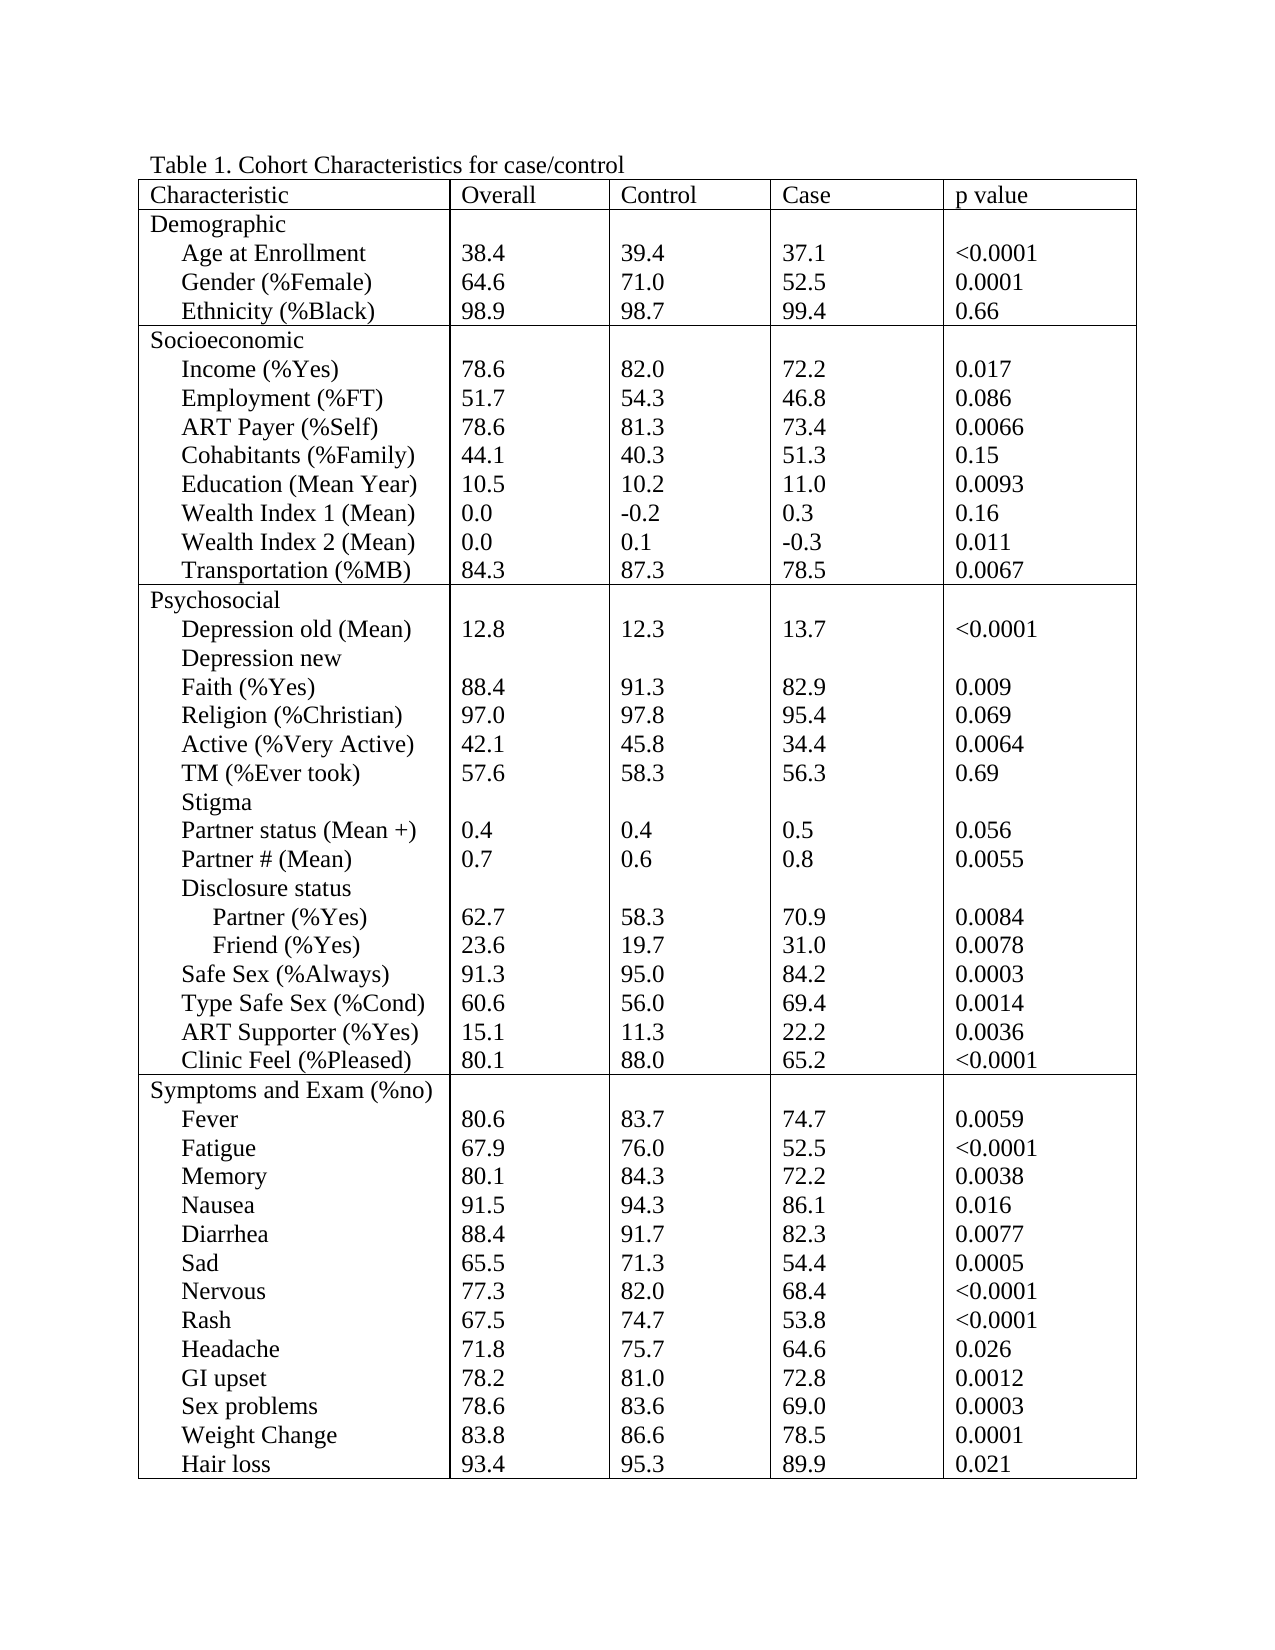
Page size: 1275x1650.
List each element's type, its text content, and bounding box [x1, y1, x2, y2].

table_cell <0.0001 0.009 0.069 0.0064 0.69 0.056 0.0055 0.0084 0.0078 0.0003 0.0014 0.0036 <0.0001 [944, 585, 1136, 1074]
table_header Case [771, 180, 943, 208]
table_cell <0.0001 0.0001 0.66 [944, 210, 1136, 324]
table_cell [610, 1075, 770, 1478]
table_cell 39.4 71.0 98.7 [610, 210, 770, 324]
table_header p value [944, 180, 1136, 208]
table_cell 38.4 64.6 98.9 [451, 210, 609, 324]
table_cell 12.3 91.3 97.8 45.8 58.3 0.4 0.6 58.3 19.7 95.0 56.0 11.3 88.0 [610, 585, 770, 1074]
table_cell 78.6 51.7 78.6 44.1 10.5 0.0 0.0 84.3 [451, 326, 609, 584]
text Table 1. Cohort Characteristics for case/control [150, 150, 1125, 179]
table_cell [771, 1075, 943, 1478]
table_header Characteristic [139, 180, 449, 208]
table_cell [139, 1075, 449, 1478]
table_header Control [610, 180, 770, 208]
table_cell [944, 1075, 1136, 1478]
table_cell 0.017 0.086 0.0066 0.15 0.0093 0.16 0.011 0.0067 [944, 326, 1136, 584]
table_cell 37.1 52.5 99.4 [771, 210, 943, 324]
table_cell 13.7 82.9 95.4 34.4 56.3 0.5 0.8 70.9 31.0 84.2 69.4 22.2 65.2 [771, 585, 943, 1074]
table_cell 82.0 54.3 81.3 40.3 10.2 -0.2 0.1 87.3 [610, 326, 770, 584]
table_cell 72.2 46.8 73.4 51.3 11.0 0.3 -0.3 78.5 [771, 326, 943, 584]
table_cell Demographic Age at Enrollment Gender (%Female) Ethnicity (%Black) [139, 210, 449, 324]
table_cell Psychosocial Depression old (Mean) Depression new Faith (%Yes) Religion (%Christian) Active (%Very Active) TM (%Ever took) Stigma Partner status (Mean +) Partner # (Mean) Disclosure status Partner (%Yes) Friend (%Yes) Safe Sex (%Always) Type Safe Sex (%Cond) ART Supporter (%Yes) Clinic Feel (%Pleased) [139, 585, 449, 1074]
table_cell Socioeconomic Income (%Yes) Employment (%FT) ART Payer (%Self) Cohabitants (%Family) Education (Mean Year) Wealth Index 1 (Mean) Wealth Index 2 (Mean) Transportation (%MB) [139, 326, 449, 584]
table_header Overall [451, 180, 609, 208]
table_cell 12.8 88.4 97.0 42.1 57.6 0.4 0.7 62.7 23.6 91.3 60.6 15.1 80.1 [451, 585, 609, 1074]
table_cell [451, 1075, 609, 1478]
